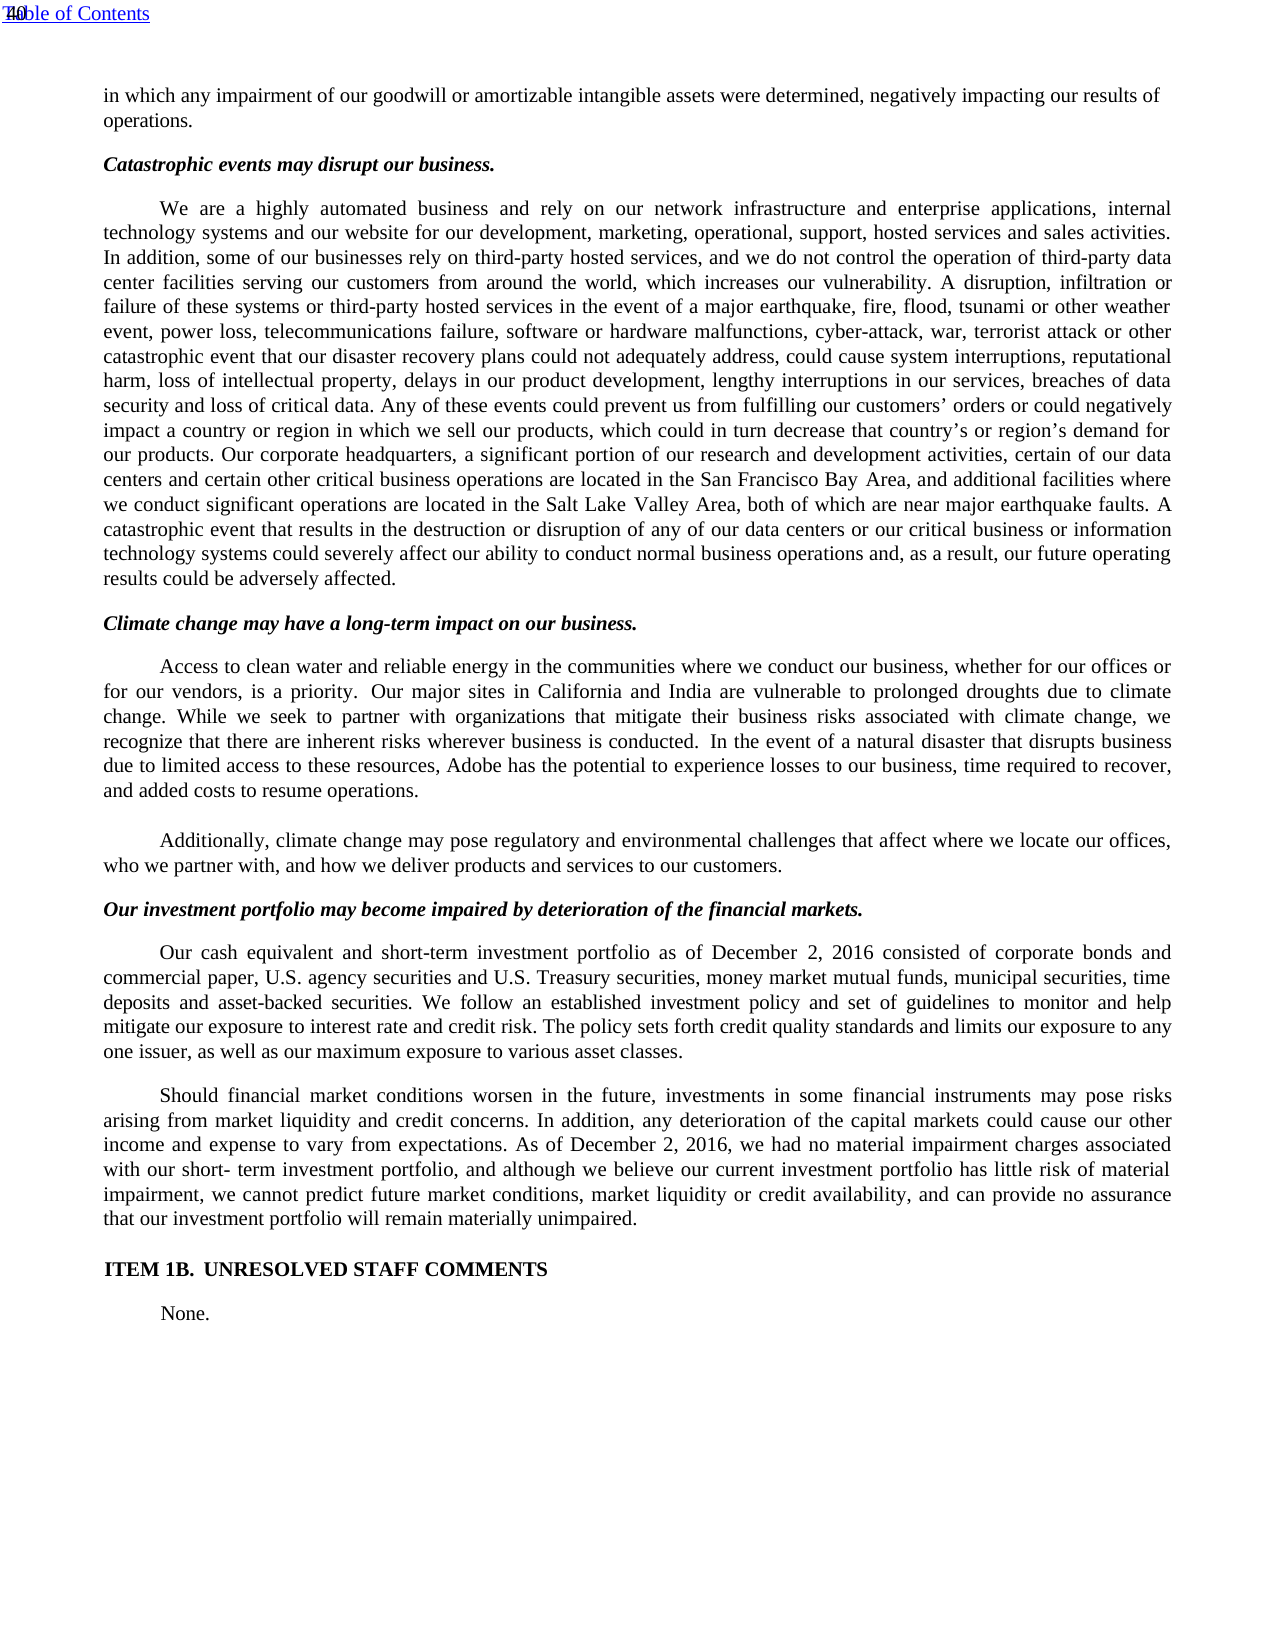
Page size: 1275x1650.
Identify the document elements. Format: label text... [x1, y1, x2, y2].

subtitle Catastrophic events may disrupt our business. [103, 152, 1198, 176]
text We are a highly automated business and rely on our network infrastructure and enterprise applications, internal technology systems and our website for our development, marketing, operational, support, hosted services and sales activities. In addition, some of our businesses rely on third-party hosted services, and we do not control the operation of third-party data center facilities serving our customers from around the world, which increases our vulnerability. A disruption, infiltration or failure of these systems or third-party hosted services in the event of a major earthquake, fire, flood, tsunami or other weather event, power loss, telecommunications failure, software or hardware malfunctions, cyber-attack, war, terrorist attack or other catastrophic event that our disaster recovery plans could not adequately address, could cause system interruptions, reputational harm, loss of intellectual property, delays in our product development, lengthy interruptions in our services, breaches of data security and loss of critical data. Any of these events could prevent us from fulfilling our customers’ orders or could negatively impact a country or region in which we sell our products, which could in turn decrease that country’s or region’s demand for our products. Our corporate headquarters, a significant portion of our research and development activities, certain of our data centers and certain other critical business operations are located in the San Francisco Bay Area, and additional facilities where we conduct significant operations are located in the Salt Lake Valley Area, both of which are near major earthquake faults. A catastrophic event that results in the destruction or disruption of any of our data centers or our critical business or information technology systems could severely affect our ability to conduct normal business operations and, as a result, our future operating results could be adversely affected. [103, 196, 1172, 590]
text Should financial market conditions worsen in the future, investments in some financial instruments may pose risks arising from market liquidity and credit concerns. In addition, any deterioration of the capital markets could cause our other income and expense to vary from expectations. As of December 2, 2016, we had no material impairment charges associated with our short- term investment portfolio, and although we believe our current investment portfolio has little risk of material impairment, we cannot predict future market conditions, market liquidity or credit availability, and can provide no assurance that our investment portfolio will remain materially unimpaired. [103, 1083, 1172, 1230]
text None. [160, 1301, 1198, 1324]
subtitle ITEM 1B. UNRESOLVED STAFF COMMENTS [104, 1257, 1198, 1281]
text Additionally, climate change may pose regulatory and environmental challenges that affect where we locate our offices, who we partner with, and how we deliver products and services to our customers. [103, 828, 1172, 877]
subtitle Climate change may have a long-term impact on our business. [103, 611, 1198, 635]
subtitle Our investment portfolio may become impaired by deterioration of the financial markets. [103, 896, 1198, 921]
text in which any impairment of our goodwill or amortizable intangible assets were determined, negatively impacting our results of operations. [103, 83, 1198, 132]
text Access to clean water and reliable energy in the communities where we conduct our business, whether for our offices or for our vendors, is a priority. Our major sites in California and India are vulnerable to prolonged droughts due to climate change. While we seek to partner with organizations that mitigate their business risks associated with climate change, we recognize that there are inherent risks wherever business is conducted. In the event of a natural disaster that disrupts business due to limited access to these resources, Adobe has the potential to experience losses to our business, time required to recover, and added costs to resume operations. [103, 654, 1172, 802]
text Our cash equivalent and short-term investment portfolio as of December 2, 2016 consisted of corporate bonds and commercial paper, U.S. agency securities and U.S. Treasury securities, money market mutual funds, municipal securities, time deposits and asset-backed securities. We follow an established investment policy and set of guidelines to monitor and help mitigate our exposure to interest rate and credit risk. The policy sets forth credit quality standards and limits our exposure to any one issuer, as well as our maximum exposure to various asset classes. [103, 940, 1172, 1063]
